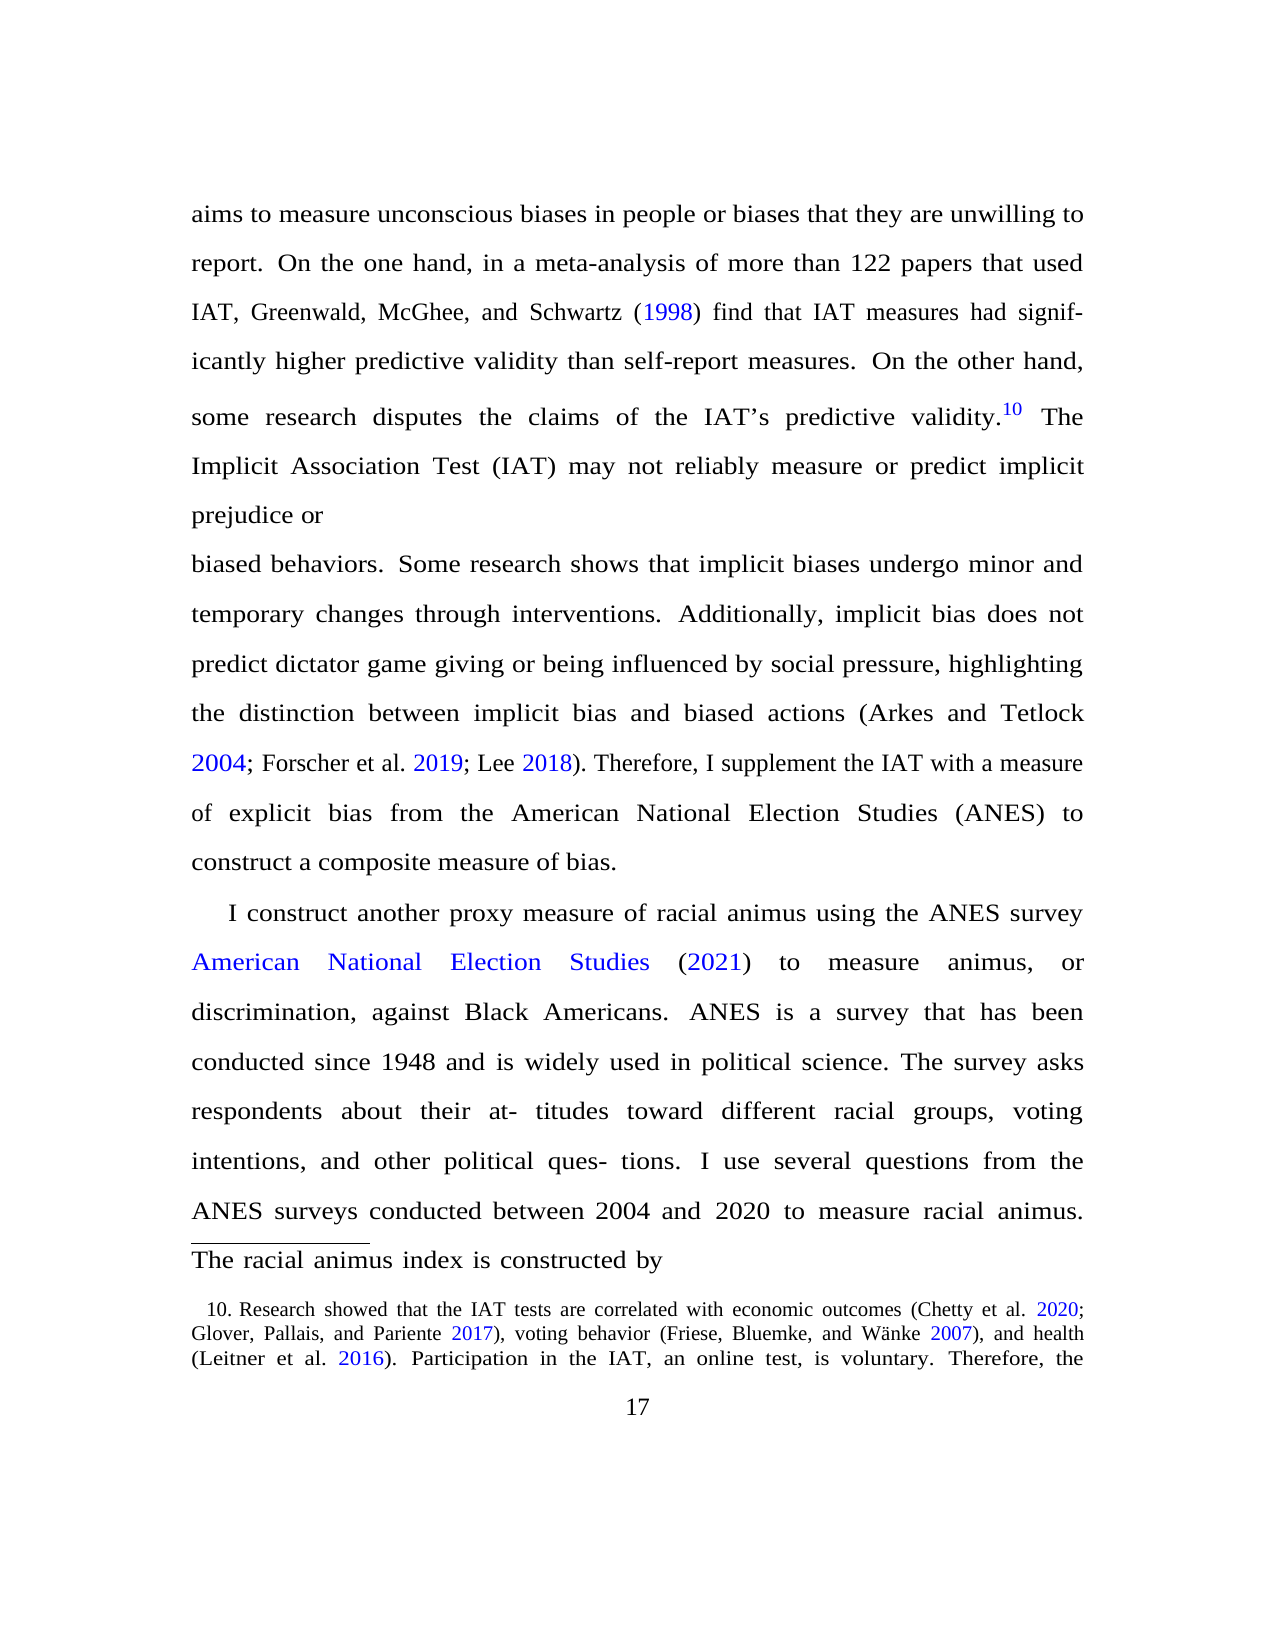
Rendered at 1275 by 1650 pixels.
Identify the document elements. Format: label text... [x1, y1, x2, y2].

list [191, 1297, 1084, 1370]
text I construct another proxy measure of racial animus using the ANES survey American National Election Studies (2021) to measure animus, or discrimination, against Black Americans. ANES is a survey that has been conducted since 1948 and is widely used in political science. The survey asks respondents about their at- titudes toward different racial groups, voting intentions, and other political ques- tions. I use several questions from the ANES surveys conducted between 2004 and 2020 to measure racial animus. The racial animus index is constructed by [191, 898, 1084, 1274]
text aims to measure unconscious biases in people or biases that they are unwilling to report. On the one hand, in a meta-analysis of more than 122 papers that used IAT, Greenwald, McGhee, and Schwartz (1998) find that IAT measures had signif- icantly higher predictive validity than self-report measures. On the other hand, some research disputes the claims of the IAT’s predictive validity.10 The Implicit Association Test (IAT) may not reliably measure or predict implicit prejudice or [191, 199, 1084, 529]
text biased behaviors. Some research shows that implicit biases undergo minor and temporary changes through interventions. Additionally, implicit bias does not predict dictator game giving or being influenced by social pressure, highlighting the distinction between implicit bias and biased actions (Arkes and Tetlock 2004; Forscher et al. 2019; Lee 2018). Therefore, I supplement the IAT with a measure of explicit bias from the American National Election Studies (ANES) to construct a composite measure of bias. [191, 549, 1084, 876]
